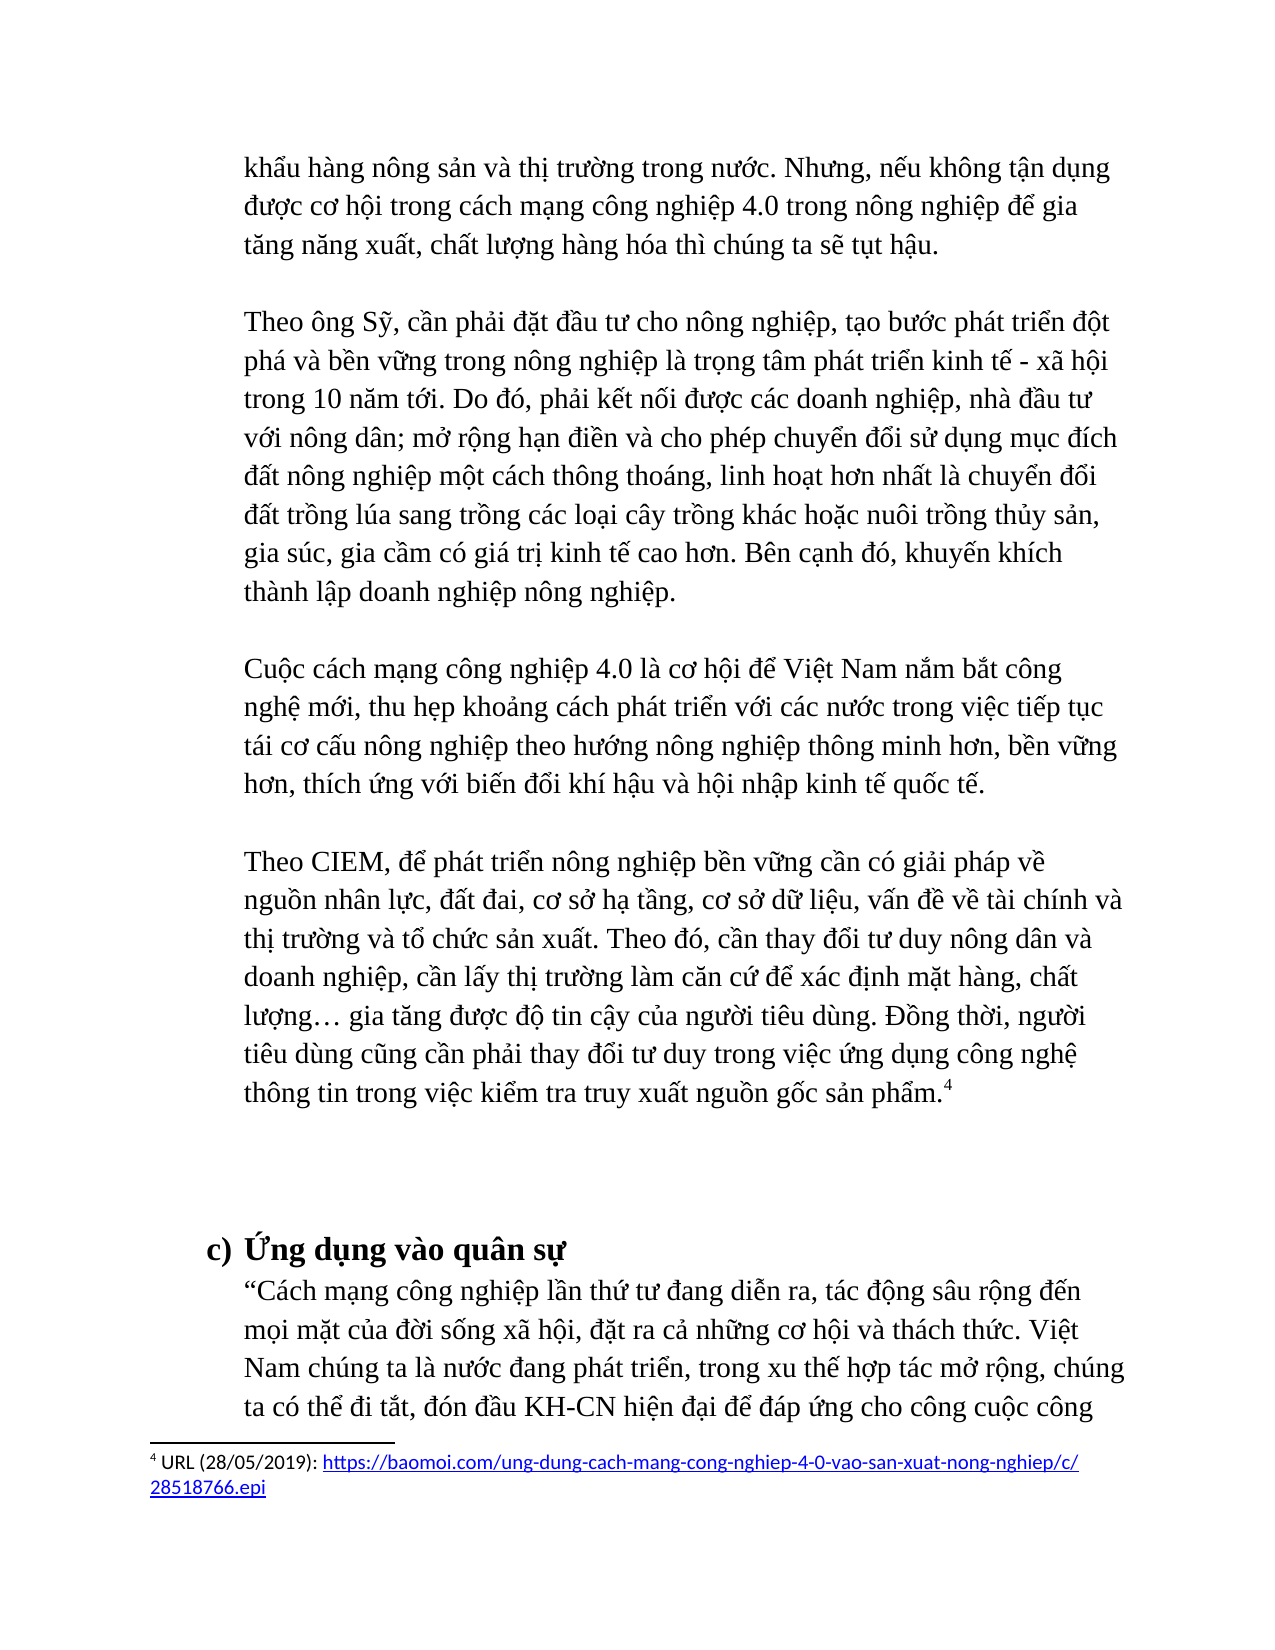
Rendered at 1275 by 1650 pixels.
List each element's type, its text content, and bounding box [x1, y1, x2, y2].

list Ứng dụng vào quân sự [206, 1229, 1125, 1267]
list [244, 150, 1125, 261]
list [244, 1273, 1125, 1422]
list Cuộc cách mạng công nghiệp 4.0 là cơ hội để Việt Nam nắm bắt công nghệ mới, thu hẹp khoảng cách phát triển với các nước trong việc tiếp tục tái cơ cấu nông nghiệp theo hướng nông nghiệp thông minh hơn, bền vững hơn, thích ứng với biến đổi khí hậu và hội nhập kinh tế quốc tế. [244, 651, 1125, 800]
list Theo CIEM, để phát triển nông nghiệp bền vững cần có giải pháp về nguồn nhân lực, đất đai, cơ sở hạ tầng, cơ sở dữ liệu, vấn đề về tài chính và thị trường và tổ chức sản xuất. Theo đó, cần thay đổi tư duy nông dân và doanh nghiệp, cần lấy thị trường làm căn cứ để xác định mặt hàng, chất lượng… gia tăng được độ tin cậy của người tiêu dùng. Đồng thời, người tiêu dùng cũng cần phải thay đổi tư duy trong việc ứng dụng công nghệ thông tin trong việc kiểm tra truy xuất nguồn gốc sản phẩm. [244, 844, 1125, 1108]
list Theo ông Sỹ, cần phải đặt đầu tư cho nông nghiệp, tạo bước phát triển đột phá và bền vững trong nông nghiệp là trọng tâm phát triển kinh tế - xã hội trong 10 năm tới. Do đó, phải kết nối được các doanh nghiệp, nhà đầu tư với nông dân; mở rộng hạn điền và cho phép chuyển đổi sử dụng mục đích đất nông nghiệp một cách thông thoáng, linh hoạt hơn nhất là chuyển đổi đất trồng lúa sang trồng các loại cây trồng khác hoặc nuôi trồng thủy sản, gia súc, gia cầm có giá trị kinh tế cao hơn. Bên cạnh đó, khuyến khích thành lập doanh nghiệp nông nghiệp. [244, 304, 1125, 607]
